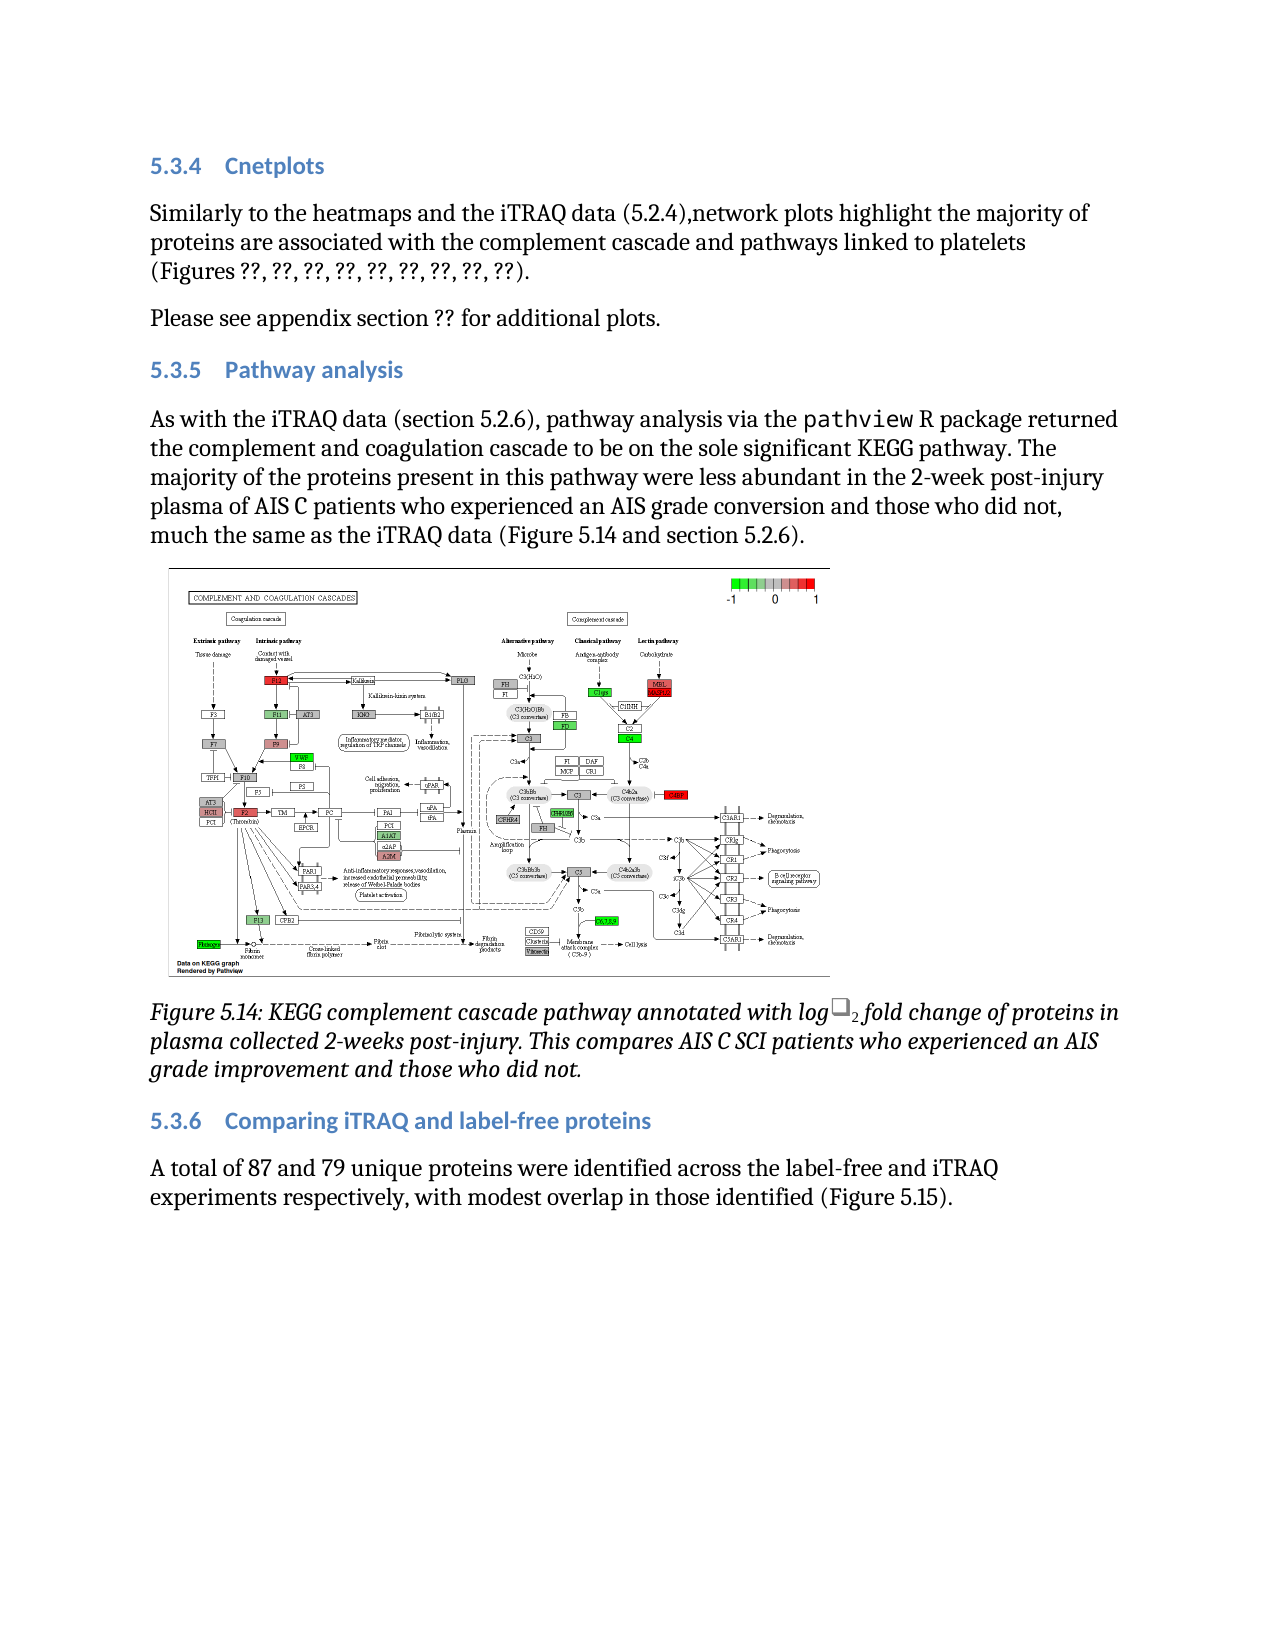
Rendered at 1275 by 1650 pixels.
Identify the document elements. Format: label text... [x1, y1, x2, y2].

text Figure 5.14: KEGG complement cascade pathway annotated with log fold change of proteins in plasma collected 2-weeks post-injury. This compares AIS C SCI patients who experienced an AIS grade improvement and those who did not. [150, 998, 1125, 1084]
text As with the iTRAQ data (section 5.2.6), pathway analysis via the pathview R package returned the complement and coagulation cascade to be on the sole significant KEGG pathway. The majority of the proteins present in this pathway were less abundant in the 2-week post-injury plasma of AIS C patients who experienced an AIS grade conversion and those who did not, much the same as the iTRAQ data (Figure 5.14 and section 5.2.6). [150, 403, 1125, 549]
picture [168, 568, 830, 977]
subtitle 5.3.4 Cnetplots [150, 150, 1125, 181]
text Similarly to the heatmaps and the iTRAQ data (5.2.4),network plots highlight the majority of proteins are associated with the complement cascade and pathways linked to platelets (Figures ??, ??, ??, ??, ??, ??, ??, ??, ??). [150, 199, 1125, 286]
subtitle 5.3.6 Comparing iTRAQ and label-free proteins [150, 1105, 1125, 1135]
text A total of 87 and 79 unique proteins were identified across the label-free and iTRAQ experiments respectively, with modest overlap in those identified (Figure 5.15). [150, 1154, 1125, 1212]
text Please see appendix section ?? for additional plots. [150, 304, 1125, 333]
subtitle 5.3.5 Pathway analysis [150, 354, 1125, 384]
